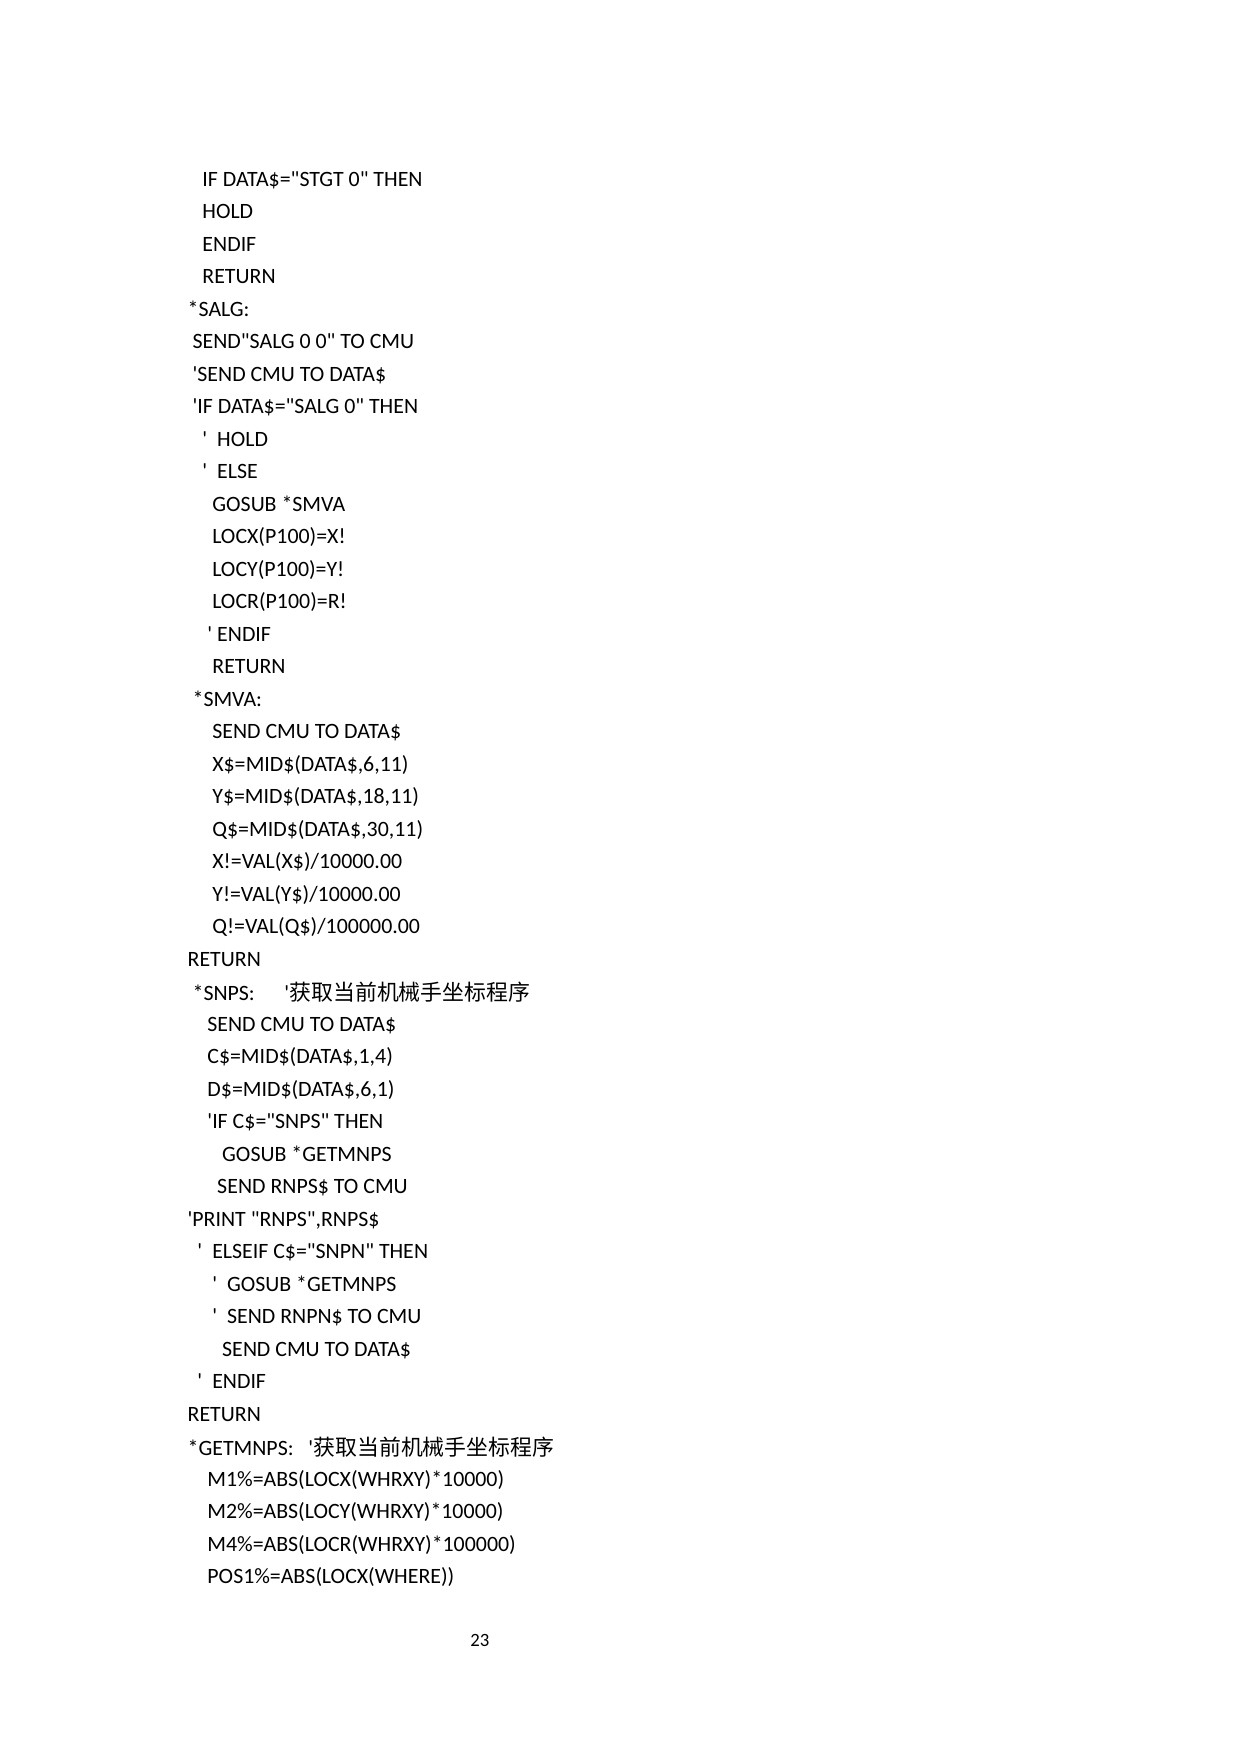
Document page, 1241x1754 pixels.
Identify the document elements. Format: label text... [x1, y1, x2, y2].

text LOCR(P100)=R! [187, 584, 1053, 617]
text RETURN [187, 1397, 1053, 1429]
text ENDIF [187, 227, 1053, 259]
text HOLD [187, 194, 1053, 227]
text *SALG: [187, 292, 1053, 324]
text POS1%=ABS(LOCX(WHERE)) [187, 1559, 1053, 1592]
text SEND"SALG 0 0" TO CMU [187, 324, 1053, 357]
text GOSUB *SMVA [187, 487, 1053, 519]
text ' ELSE [187, 454, 1053, 487]
text Y$=MID$(DATA$,18,11) [187, 779, 1053, 812]
text *SMVA: [187, 682, 1053, 714]
text SEND CMU TO DATA$ [187, 1332, 1053, 1364]
text M4%=ABS(LOCR(WHRXY)*100000) [187, 1527, 1053, 1559]
text *GETMNPS: '获取当前机械手坐标程序 [187, 1429, 1053, 1462]
text ' ENDIF [187, 1364, 1053, 1397]
text M1%=ABS(LOCX(WHRXY)*10000) [187, 1462, 1053, 1494]
text X$=MID$(DATA$,6,11) [187, 747, 1053, 779]
text Q$=MID$(DATA$,30,11) [187, 812, 1053, 844]
text ' HOLD [187, 422, 1053, 454]
text SEND CMU TO DATA$ [187, 714, 1053, 747]
text IF DATA$="STGT 0" THEN [187, 162, 1053, 194]
text D$=MID$(DATA$,6,1) [187, 1072, 1053, 1104]
text SEND RNPS$ TO CMU [187, 1169, 1053, 1202]
text ' GOSUB *GETMNPS [187, 1267, 1053, 1299]
text 'IF DATA$="SALG 0" THEN [187, 389, 1053, 422]
text 'IF C$="SNPS" THEN [187, 1104, 1053, 1137]
text C$=MID$(DATA$,1,4) [187, 1039, 1053, 1072]
text ' SEND RNPN$ TO CMU [187, 1299, 1053, 1332]
text LOCY(P100)=Y! [187, 552, 1053, 584]
text *SNPS: '获取当前机械手坐标程序 [187, 974, 1053, 1007]
text SEND CMU TO DATA$ [187, 1007, 1053, 1039]
text RETURN [187, 259, 1053, 292]
text GOSUB *GETMNPS [187, 1137, 1053, 1169]
text RETURN [187, 649, 1053, 682]
text RETURN [187, 942, 1053, 974]
text ' ENDIF [187, 617, 1053, 649]
text X!=VAL(X$)/10000.00 [187, 844, 1053, 877]
text 'PRINT "RNPS",RNPS$ [187, 1202, 1053, 1234]
text LOCX(P100)=X! [187, 519, 1053, 552]
text Y!=VAL(Y$)/10000.00 [187, 877, 1053, 909]
text M2%=ABS(LOCY(WHRXY)*10000) [187, 1494, 1053, 1527]
text 'SEND CMU TO DATA$ [187, 357, 1053, 389]
text ' ELSEIF C$="SNPN" THEN [187, 1234, 1053, 1267]
text Q!=VAL(Q$)/100000.00 [187, 909, 1053, 942]
